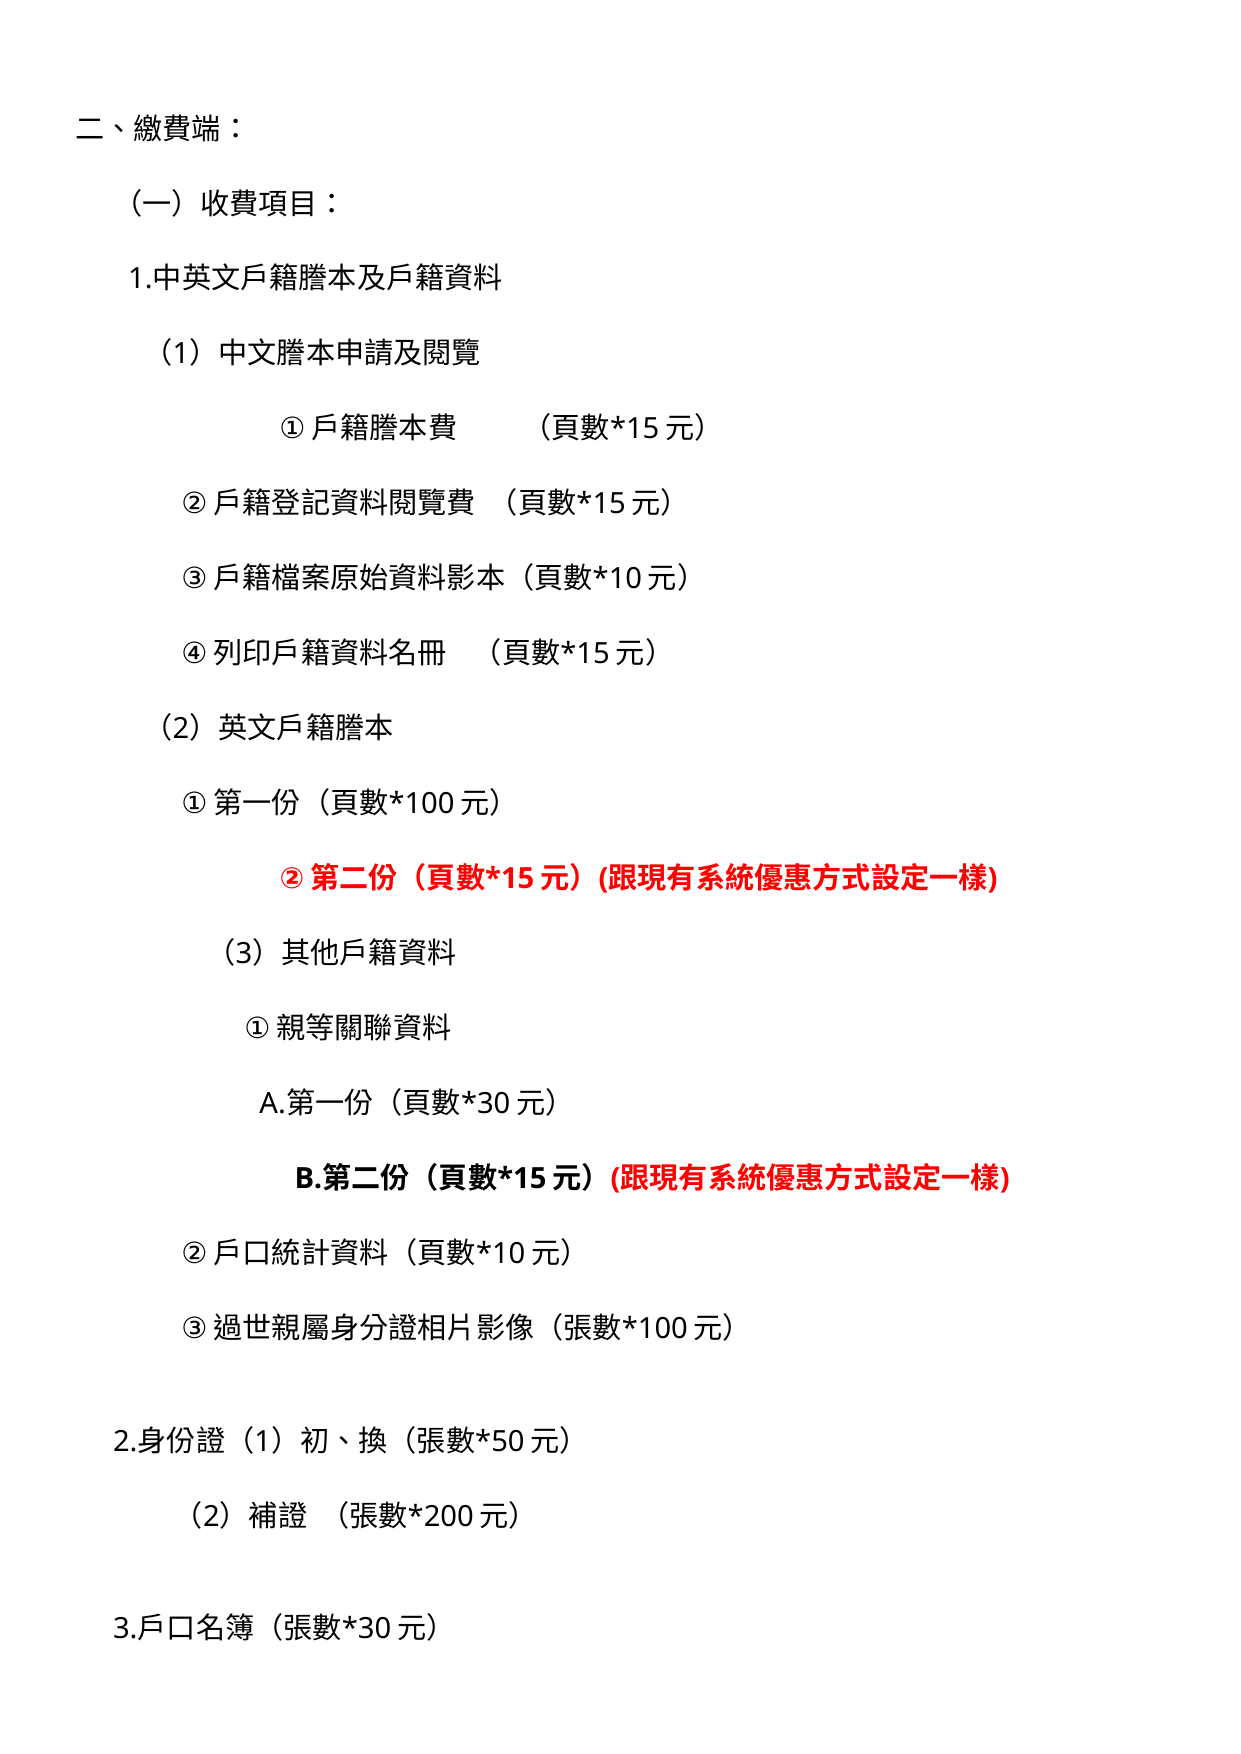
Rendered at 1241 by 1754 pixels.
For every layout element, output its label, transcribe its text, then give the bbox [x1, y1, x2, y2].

text ④列印戶籍資料名冊 （頁數*15元） [75, 614, 1165, 689]
text （2）補證 （張數*200元） [75, 1476, 1165, 1551]
text （2）英文戶籍謄本 [75, 689, 1165, 764]
text （一）收費項目： [75, 164, 1165, 239]
text （1）中文謄本申請及閱覽 [75, 314, 1165, 389]
text （3）其他戶籍資料 [75, 914, 1165, 989]
text ③戶籍檔案原始資料影本（頁數*10元） [75, 539, 1165, 614]
text B.第二份（頁數*15元）(跟現有系統優惠方式設定一樣) [75, 1139, 1165, 1214]
text ③過世親屬身分證相片影像（張數*100元） [75, 1289, 1165, 1364]
text ②戶口統計資料（頁數*10元） [75, 1214, 1165, 1289]
text ②第二份（頁數*15元）(跟現有系統優惠方式設定一樣) [75, 839, 1165, 914]
text 1.中英文戶籍謄本及戶籍資料 [75, 239, 1165, 314]
text ①戶籍謄本費 （頁數*15元） [75, 389, 1165, 464]
text 3.戶口名簿（張數*30元） [75, 1589, 1165, 1664]
text 2.身份證（1）初、換（張數*50元） [75, 1401, 1165, 1476]
text ①第一份（頁數*100元） [75, 764, 1165, 839]
text A.第一份（頁數*30元） [75, 1064, 1165, 1139]
text 二、繳費端： [75, 89, 1165, 164]
text ①親等關聯資料 [75, 989, 1165, 1064]
text ②戶籍登記資料閱覽費 （頁數*15元） [75, 464, 1165, 539]
